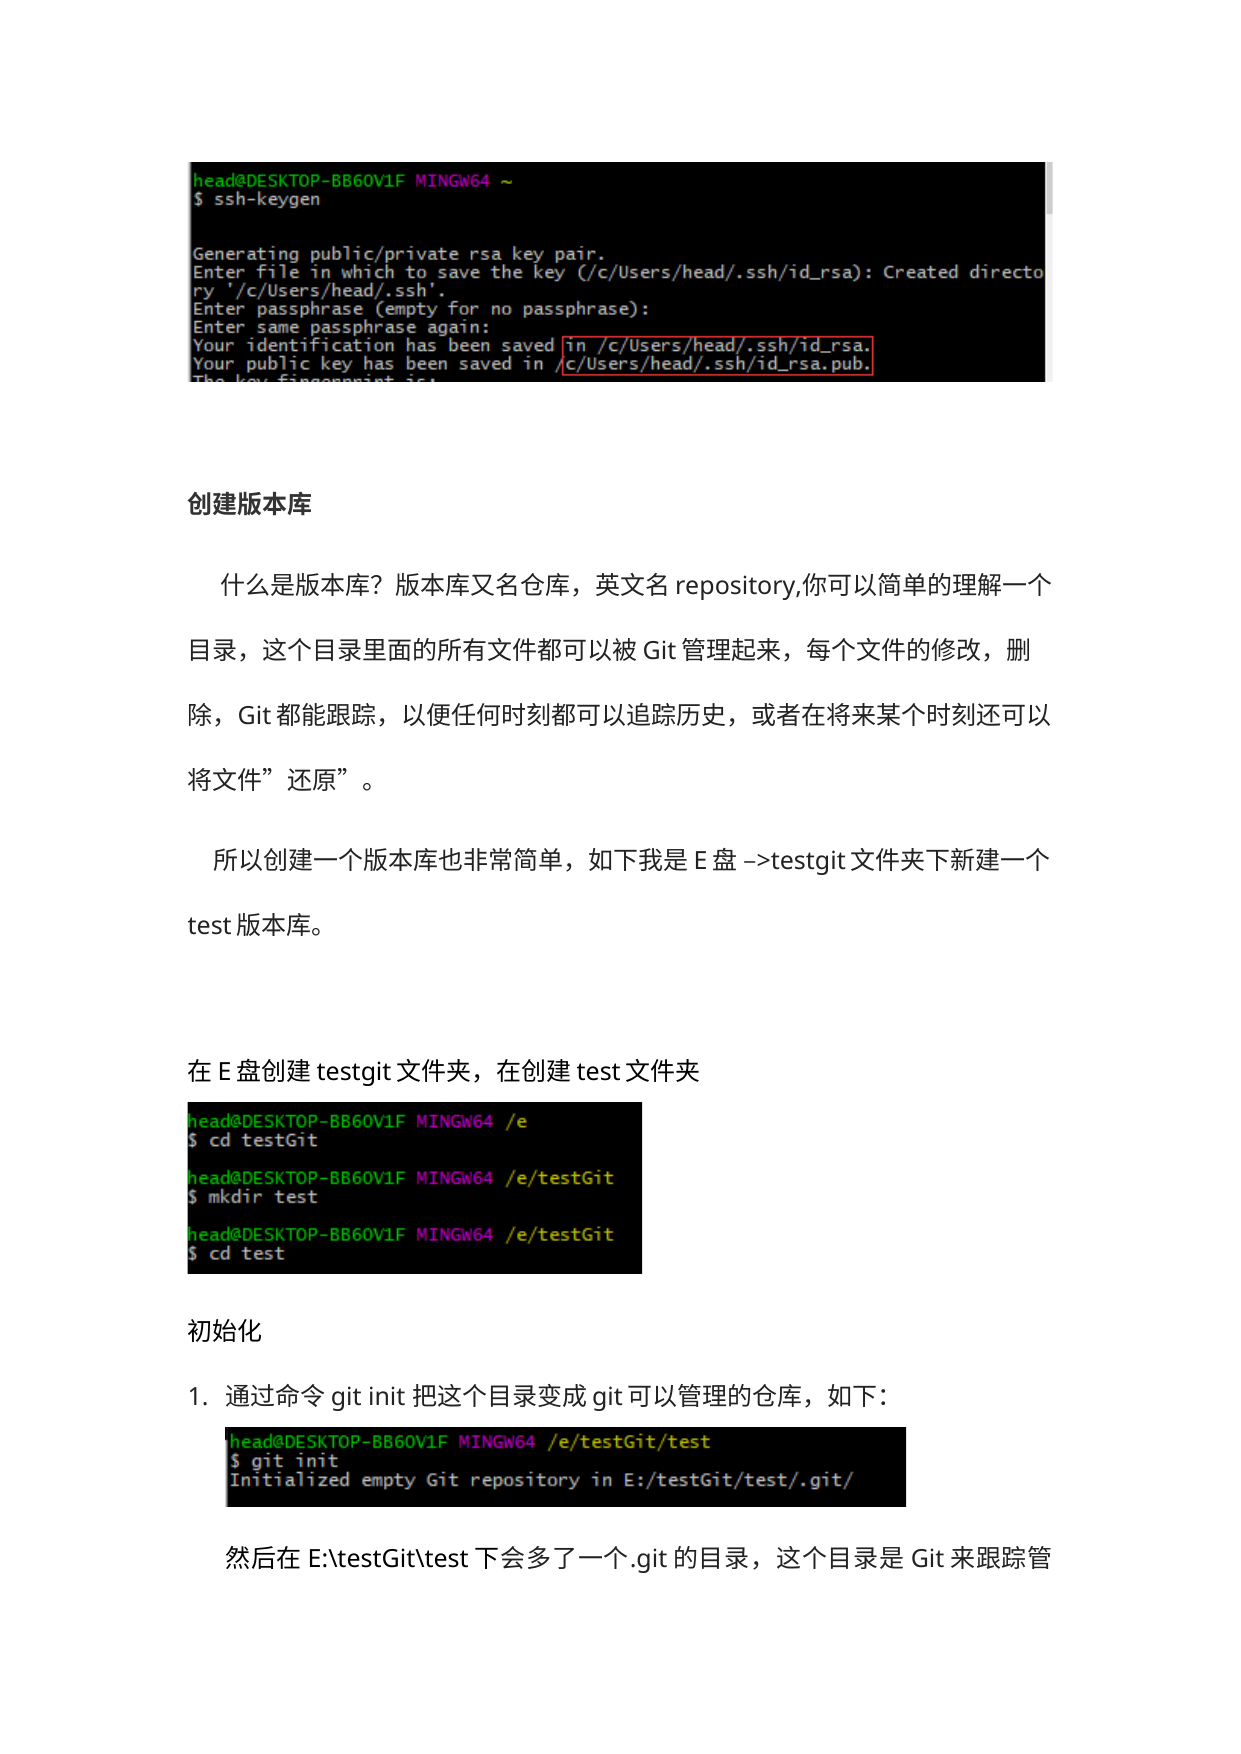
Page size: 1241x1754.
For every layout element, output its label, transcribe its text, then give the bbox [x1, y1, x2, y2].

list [225, 1524, 1053, 1589]
picture [187, 1102, 643, 1274]
picture [187, 162, 1053, 382]
text 初始化 [187, 1297, 1053, 1362]
text 什么是版本库？版本库又名仓库，英文名repository,你可以简单的理解一个目录，这个目录里面的所有文件都可以被Git管理起来，每个文件的修改，删除，Git都能跟踪，以便任何时刻都可以追踪历史，或者在将来某个时刻还可以将文件”还原”。 [187, 551, 1053, 811]
subtitle 创建版本库 [187, 470, 1053, 535]
text 在E盘创建testgit文件夹，在创建test文件夹 [187, 1037, 1053, 1102]
text 所以创建一个版本库也非常简单，如下我是E盘 –>testgit文件夹下新建一个test版本库。 [187, 826, 1053, 956]
list 通过命令 git init 把这个目录变成git可以管理的仓库，如下： [187, 1362, 1053, 1427]
picture [225, 1427, 907, 1507]
